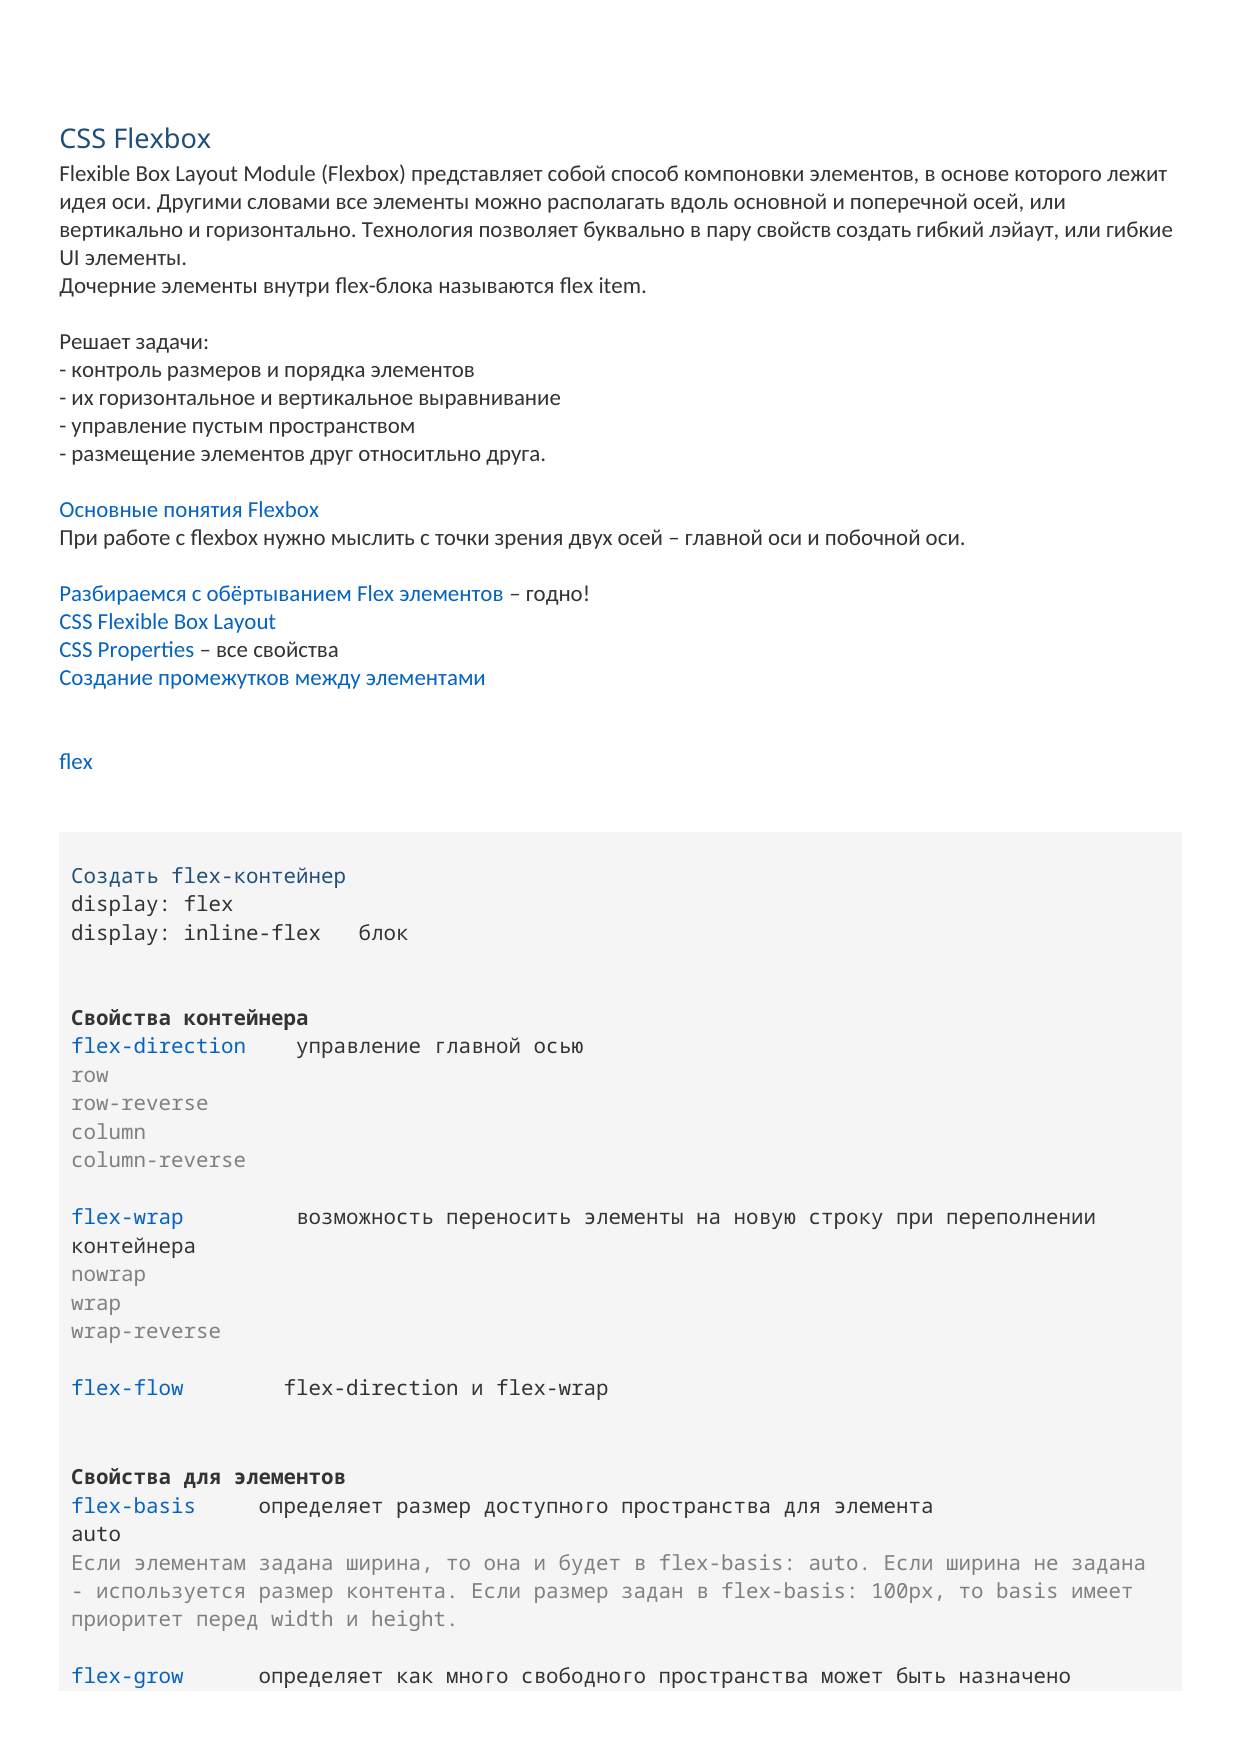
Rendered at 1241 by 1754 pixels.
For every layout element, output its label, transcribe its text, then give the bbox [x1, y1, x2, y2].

text - размещение элементов друг относитльно друга. [59, 439, 1181, 467]
text - управление пустым пространством [59, 411, 1181, 439]
text CSS Properties – все свойства [59, 635, 1181, 663]
text Создание промежутков между элементами [59, 663, 1181, 691]
text flex [59, 747, 1181, 776]
text - контроль размеров и порядка элементов [59, 355, 1181, 383]
subtitle CSS Flexbox [59, 119, 1181, 156]
text Решает задачи: [59, 327, 1181, 355]
text Flexible Box Layout Module (Flexbox) представляет собой способ компоновки элементов, в основе которого лежит идея оси. Другими словами все элементы можно располагать вдоль основной и поперечной осей, или вертикально и горизонтально. Технология позволяет буквально в пару свойств создать гибкий лэйаут, или гибкие UI элементы. [59, 159, 1181, 271]
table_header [60, 833, 1181, 1690]
text CSS Flexible Box Layout [59, 607, 1181, 635]
text Разбираемся с обёртыванием Flex элементов – годно! [59, 579, 1181, 607]
text - их горизонтальное и вертикальное выравнивание [59, 383, 1181, 411]
text Основные понятия Flexbox [59, 495, 1181, 523]
text Дочерние элементы внутри flex-блока называются flex item. [59, 271, 1181, 299]
text При работе с flexbox нужно мыслить с точки зрения двух осей – главной оси и побочной оси. [59, 523, 1181, 551]
